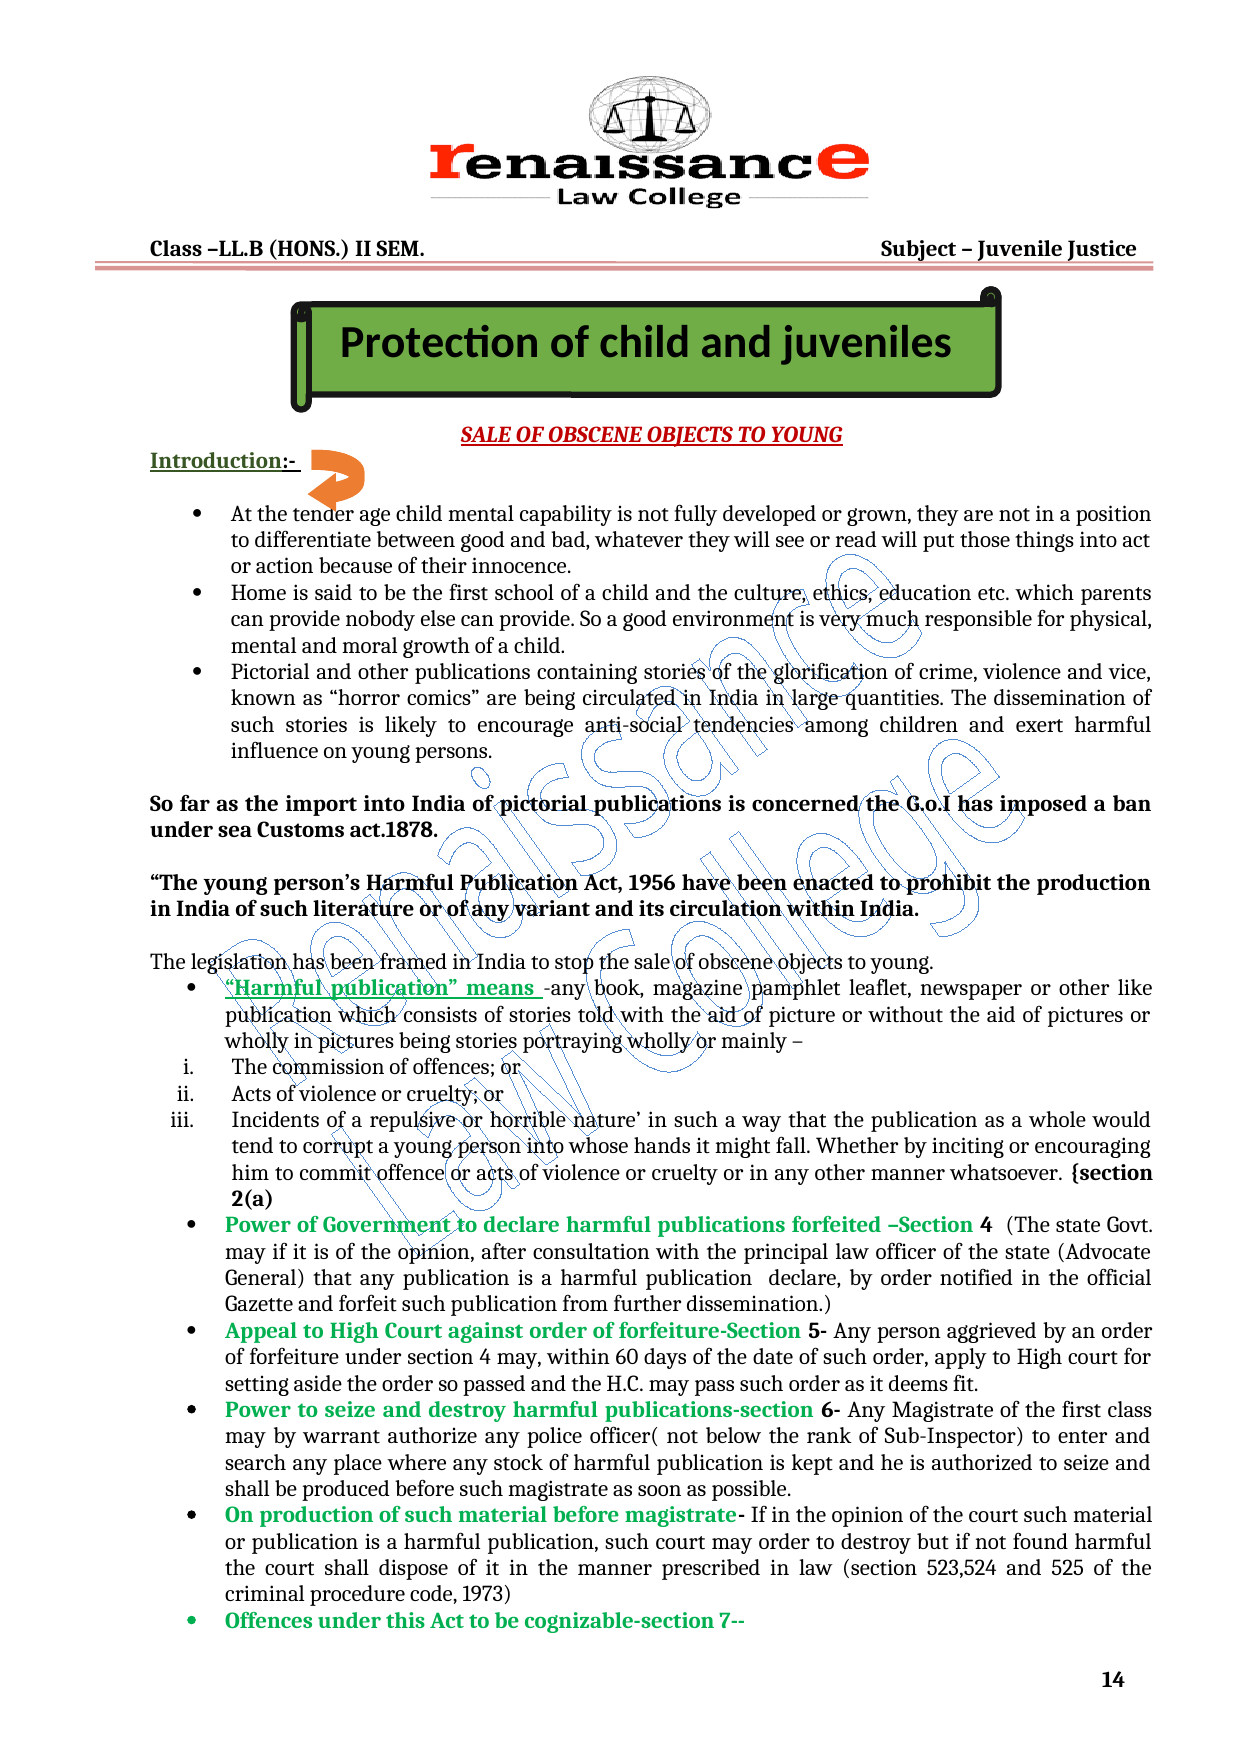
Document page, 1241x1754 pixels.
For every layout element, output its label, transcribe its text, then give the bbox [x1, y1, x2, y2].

list The commission of offences; or [194, 1054, 1153, 1080]
list Home is said to be the first school of a child and the culture, ethics, education etc. which parents can provide nobody else can provide. So a good environment is very much responsible for physical, mental and moral growth of a child. [193, 580, 1153, 659]
list Power to seize and destroy harmful publications-section 6- Any Magistrate of the first class may by warrant authorize any police officer( not below the rank of Sub-Inspector) to enter and search any place where any stock of harmful publication is kept and he is authorized to seize and shall be produced before such magistrate as soon as possible. [187, 1397, 1153, 1502]
list On production of such material before magistrate- If in the opinion of the court such material or publication is a harmful publication, such court may order to destroy but if not found harmful the court shall dispose of it in the manner prescribed in law (section 523,524 and 525 of the criminal procedure code, 1973) [187, 1502, 1153, 1607]
list Acts of violence or cruelty; or [194, 1080, 1153, 1107]
list At the tender age child mental capability is not fully developed or grown, they are not in a position to differentiate between good and bad, whatever they will see or read will put those things into act or action because of their innocence. [193, 501, 1153, 580]
list Offences under this Act to be cognizable-section 7-- [187, 1607, 1153, 1634]
text SALE OF OBSCENE OBJECTS TO YOUNG [150, 422, 1153, 448]
list “Harmful publication” means -any book, magazine pamphlet leaflet, newspaper or other like publication which consists of stories told with the aid of picture or without the aid of pictures or wholly in pictures being stories portraying wholly or mainly – [187, 975, 1153, 1054]
list Pictorial and other publications containing stories of the glorification of crime, violence and vice, known as “horror comics” are being circulated in India in large quantities. The dissemination of such stories is likely to encourage anti-social tendencies among children and exert harmful influence on young persons. [193, 659, 1153, 764]
picture [406, 75, 897, 209]
list Incidents of a repulsive or horrible nature’ in such a way that the publication as a whole would tend to corrupt a young person into whose hands it might fall. Whether by inciting or encouraging him to commit offence or acts of violence or cruelty or in any other manner whatsoever. {section 2(a) [194, 1107, 1153, 1212]
list Power of Government to declare harmful publications forfeited –Section 4 (The state Govt. may if it is of the opinion, after consultation with the principal law officer of the state (Advocate General) that any publication is a harmful publication declare, by order notified in the official Gazette and forfeit such publication from further dissemination.) [187, 1212, 1153, 1318]
text “The young person’s Harmful Publication Act, 1956 have been enacted to prohibit the production in India of such literature or of any variant and its circulation within India. [150, 869, 1153, 922]
text So far as the import into India of pictorial publications is concerned the G.o.I has imposed a ban under sea Customs act.1878. [150, 791, 1153, 843]
text Introduction:- [150, 448, 1153, 474]
list Appeal to High Court against order of forfeiture-Section 5- Any person aggrieved by an order of forfeiture under section 4 may, within 60 days of the date of such order, apply to High court for setting aside the order so passed and the H.C. may pass such order as it deems fit. [187, 1318, 1153, 1397]
text The legislation has been framed in India to stop the sale of obscene objects to young. [150, 949, 1153, 975]
